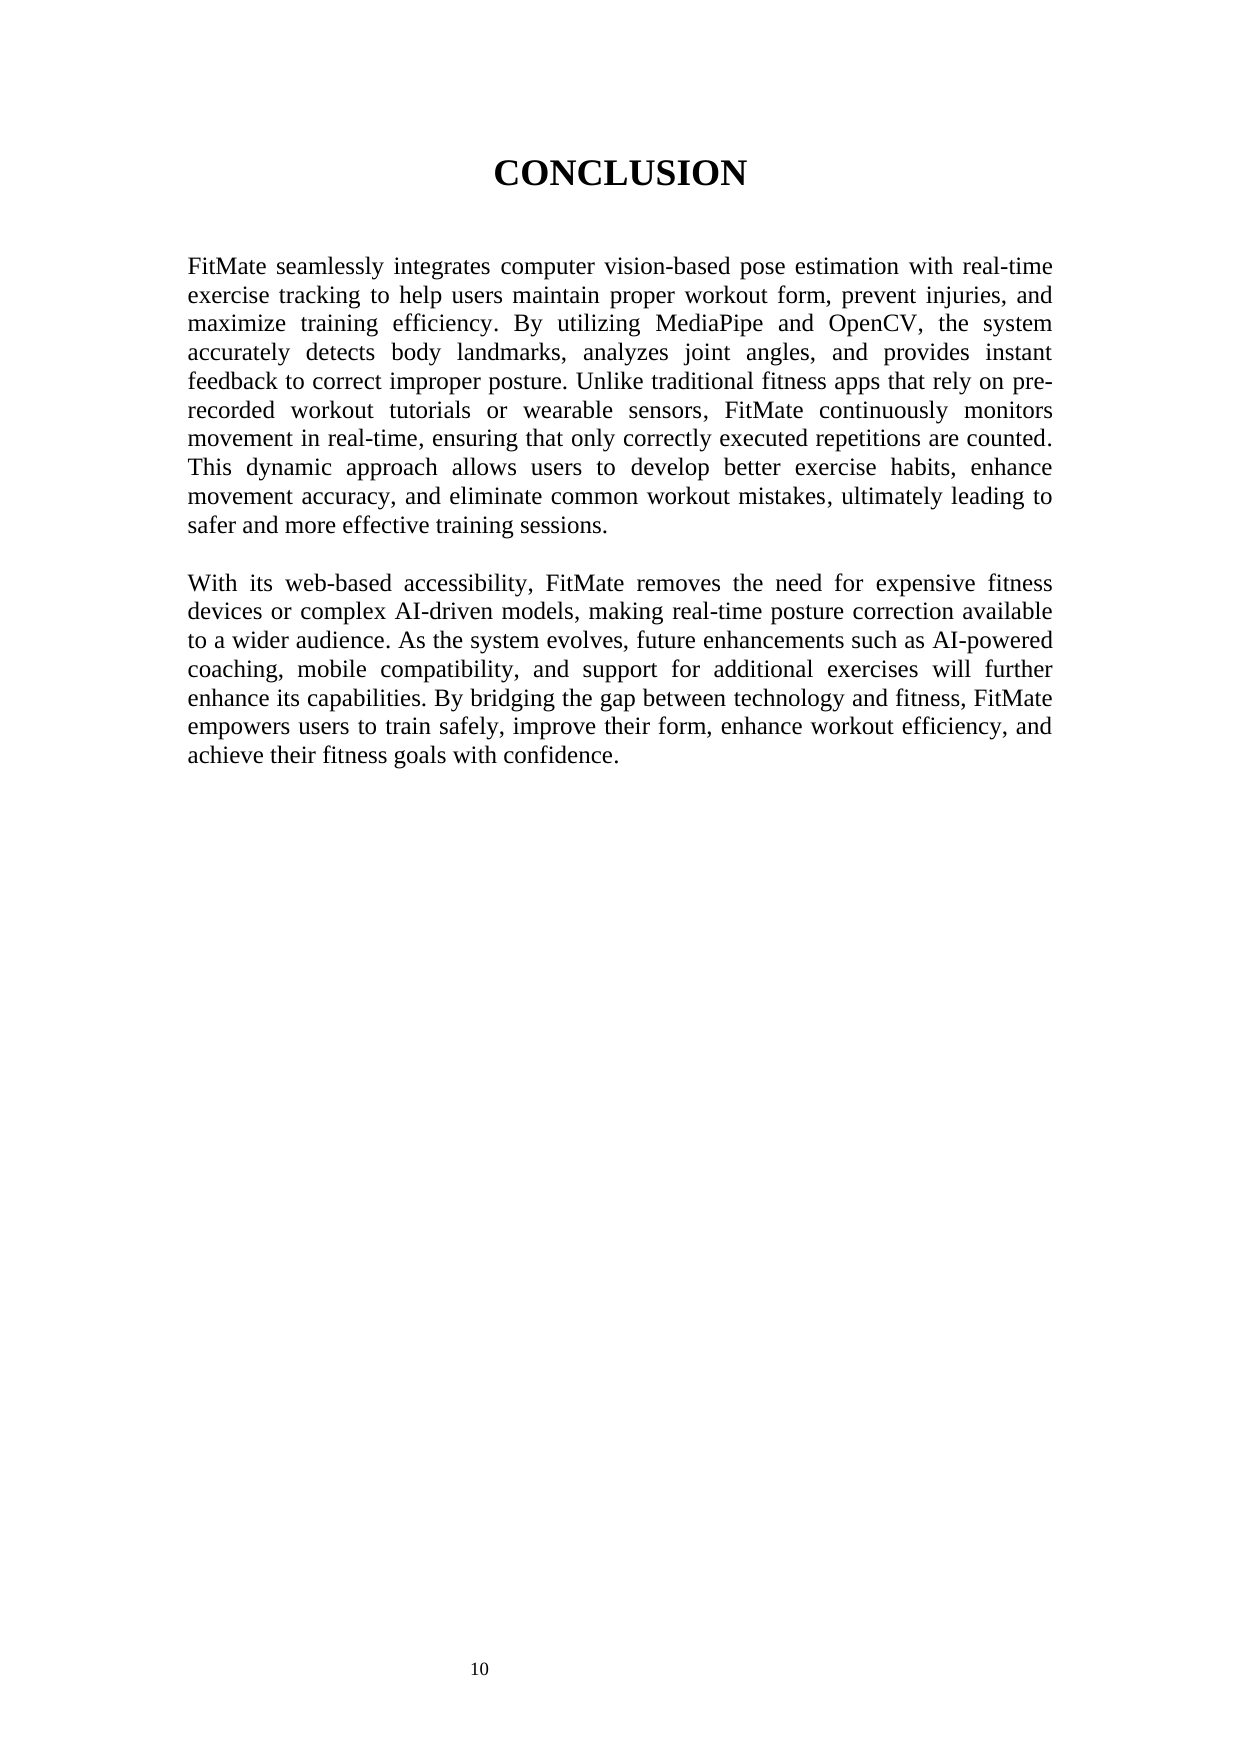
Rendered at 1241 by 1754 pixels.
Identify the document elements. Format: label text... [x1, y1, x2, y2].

text With its web-based accessibility, FitMate removes the need for expensive fitness devices or complex AI-driven models, making real-time posture correction available to a wider audience. As the system evolves, future enhancements such as AI-powered coaching, mobile compatibility, and support for additional exercises will further enhance its capabilities. By bridging the gap between technology and fitness, FitMate empowers users to train safely, improve their form, enhance workout efficiency, and achieve their fitness goals with confidence. [187, 741, 1053, 942]
text FitMate seamlessly integrates computer vision-based pose estimation with real-time exercise tracking to help users maintain proper workout form, prevent injuries, and maximize training efficiency. By utilizing MediaPipe and OpenCV, the system accurately detects body landmarks, analyzes joint angles, and provides instant feedback to correct improper posture. Unlike traditional fitness apps that rely on pre-recorded workout tutorials or wearable sensors, FitMate continuously monitors movement in real-time, ensuring that only correctly executed repetitions are counted. This dynamic approach allows users to develop better exercise habits, enhance movement accuracy, and eliminate common workout mistakes, ultimately leading to safer and more effective training sessions. [187, 424, 1053, 712]
text CONCLUSION [187, 323, 1053, 366]
list Works on any computer with a webcam, making it cost-effective and widely accessible. [231, 237, 1053, 294]
list The web-based system eliminates the need for installing additional resources. [231, 150, 1053, 207]
